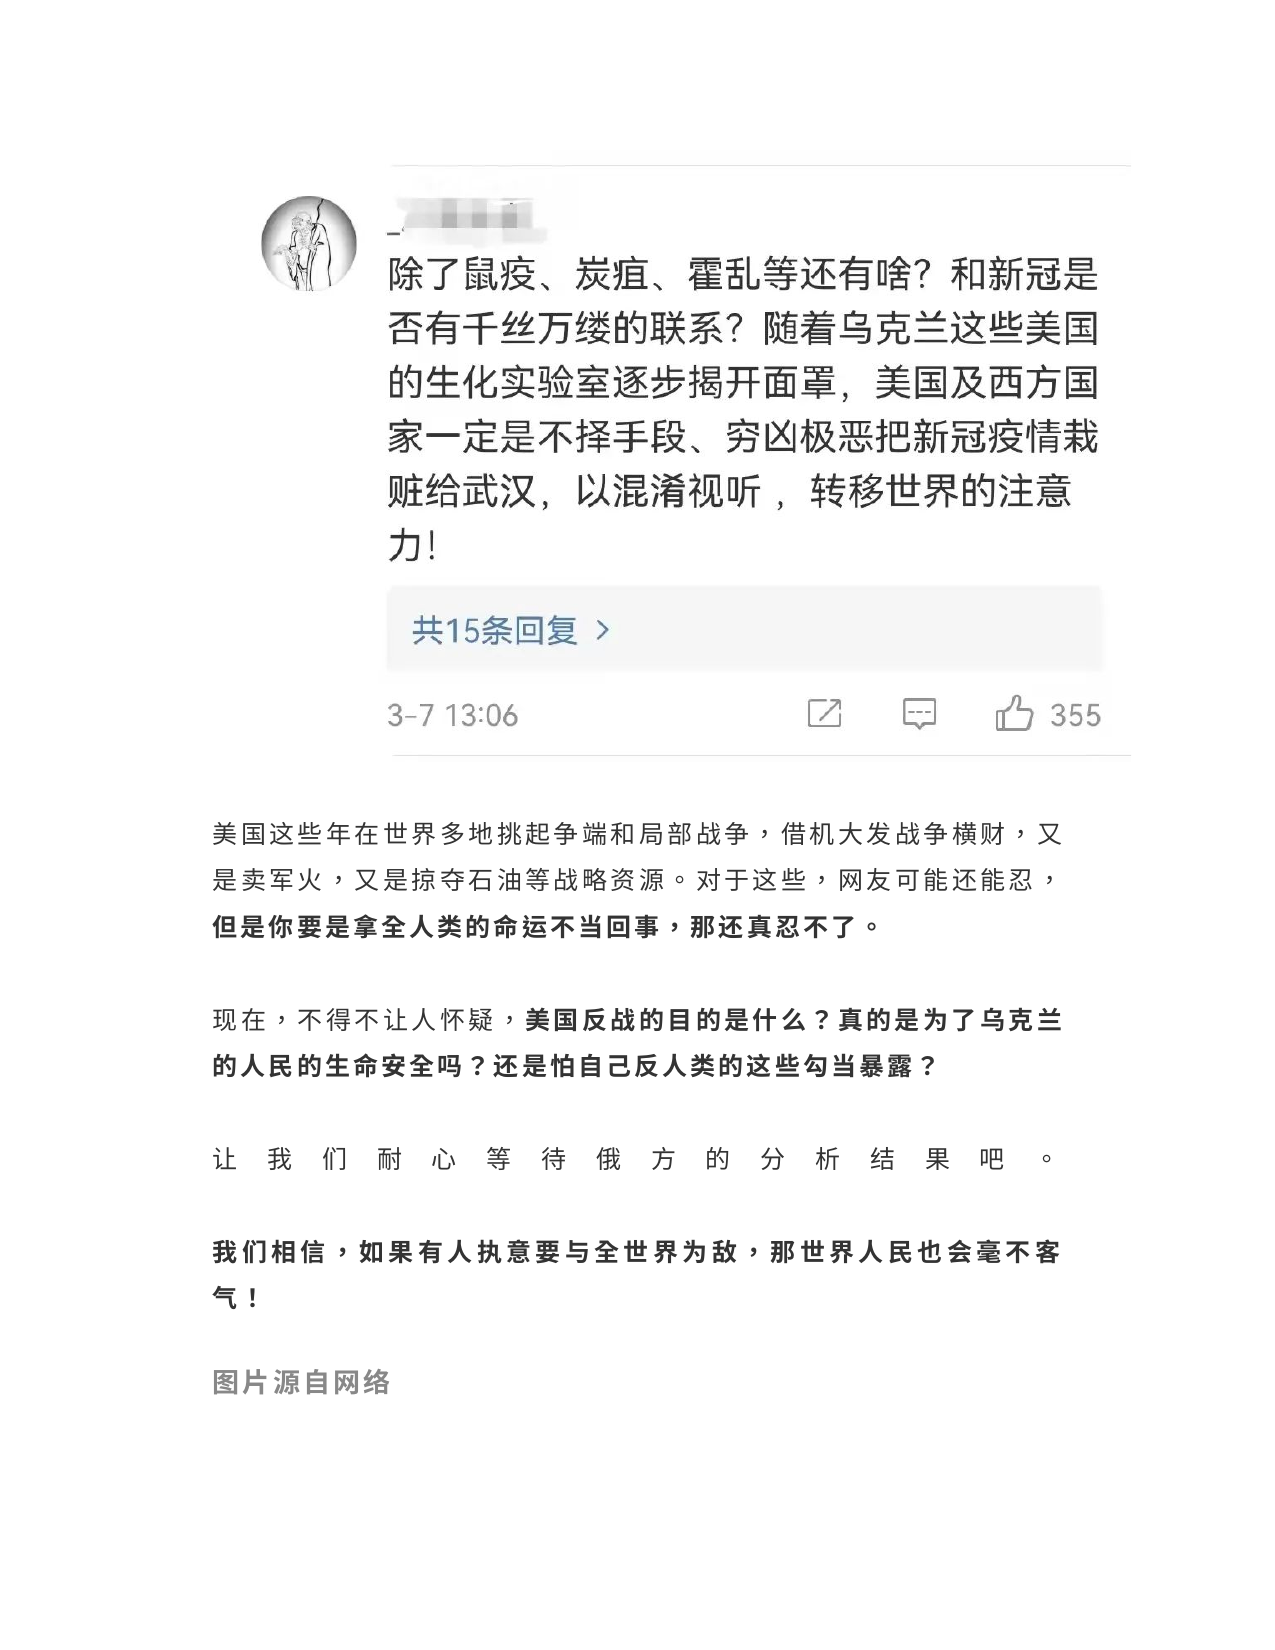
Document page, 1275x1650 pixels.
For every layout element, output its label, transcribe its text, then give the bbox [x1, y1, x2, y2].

text 现在，不得不让人怀疑，美国反战的目的是什么？真的是为了乌克兰的人民的生命安全吗？还是怕自己反人类的这些勾当暴露？ [212, 990, 1062, 1083]
text 让我们耐心等待俄方的分析结果吧。 [212, 1129, 1062, 1222]
text 我们相信，如果有人执意要与全世界为敌，那世界人民也会毫不客气！ [212, 1222, 1062, 1315]
text 图片源自网络 [212, 1358, 1062, 1400]
text 美国这些年在世界多地挑起争端和局部战争，借机大发战争横财，又是卖军火，又是掠夺石油等战略资源。对于这些，网友可能还能忍，但是你要是拿全人类的命运不当回事，那还真忍不了。 [212, 804, 1062, 943]
picture [231, 150, 1132, 762]
